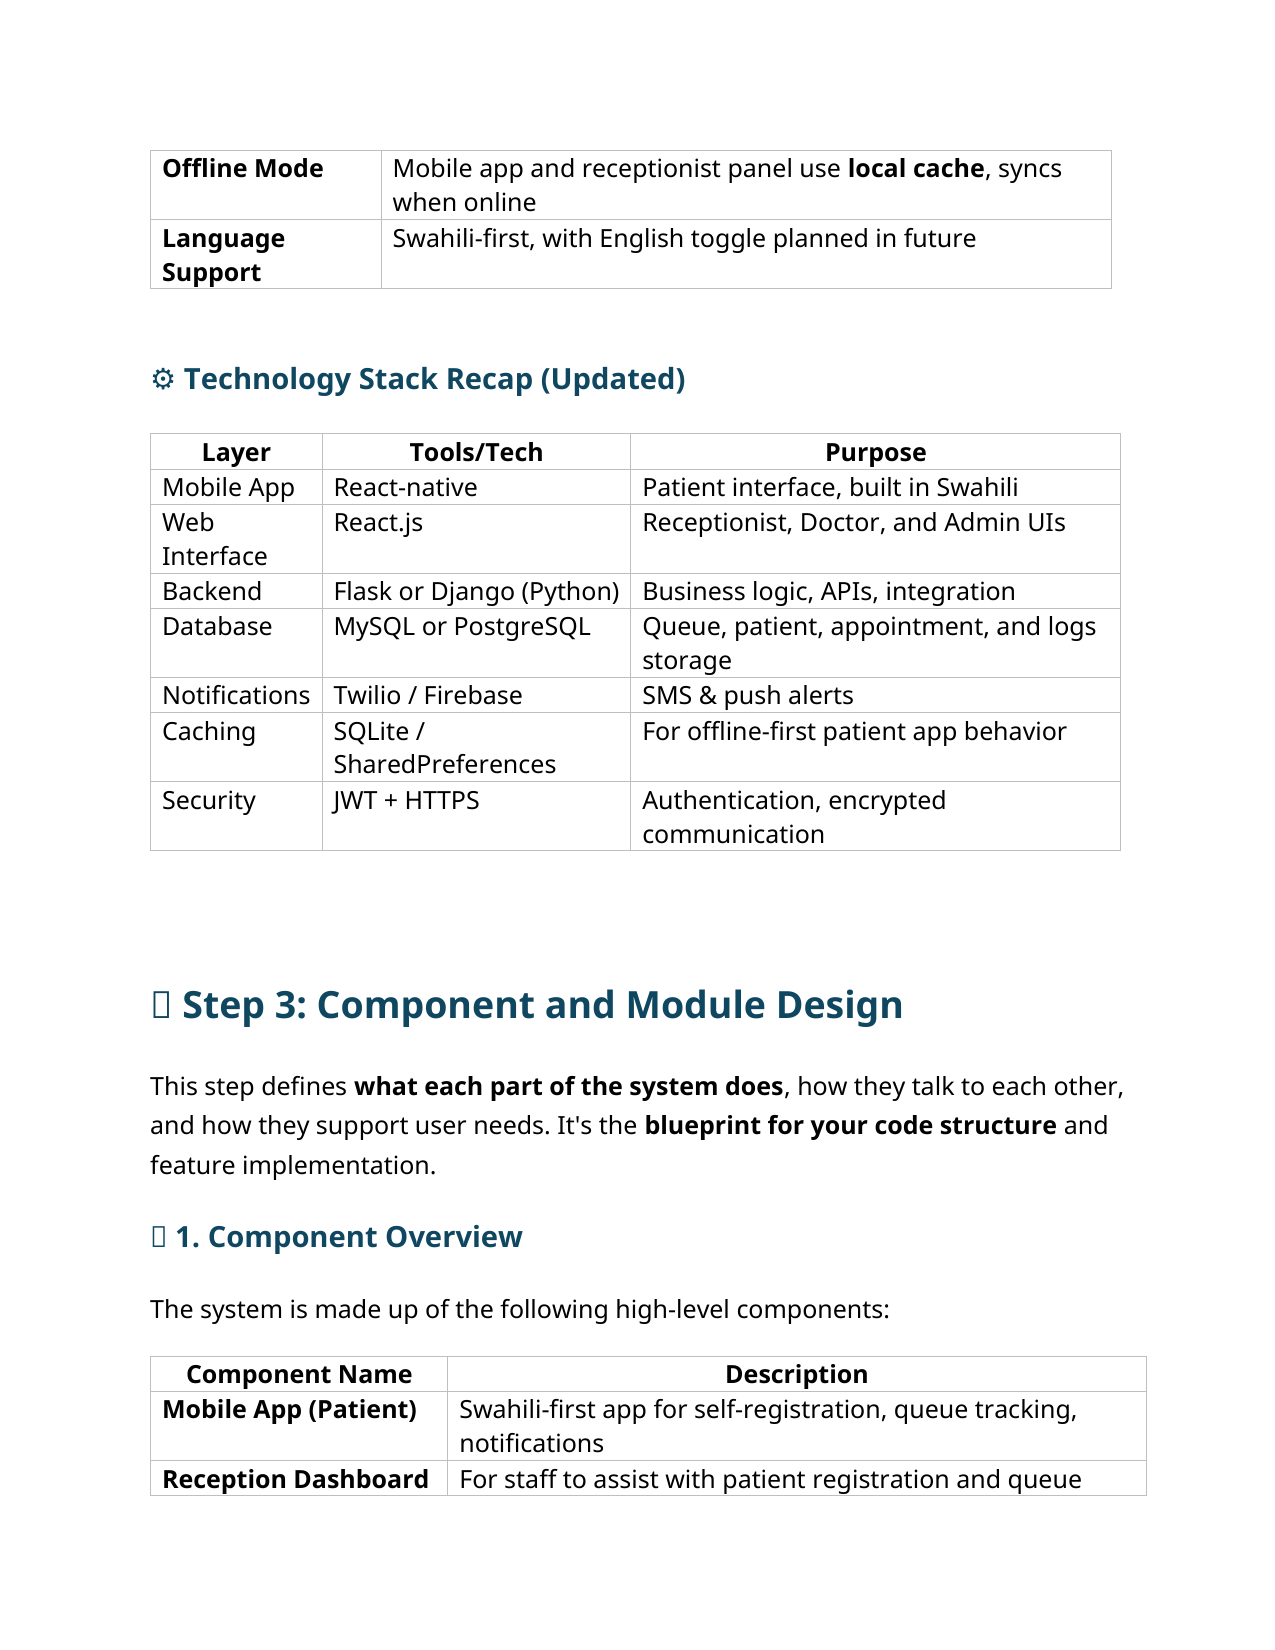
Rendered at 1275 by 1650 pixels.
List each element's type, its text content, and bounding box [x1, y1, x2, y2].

subtitle ⚙️ Technology Stack Recap (Updated) [150, 358, 1125, 398]
table_cell Offline Mode [151, 151, 381, 219]
table_cell Business logic, APIs, integration [631, 574, 1120, 608]
table_cell Patient interface, built in Swahili [631, 470, 1120, 503]
table_header Layer [151, 434, 322, 468]
table_cell Authentication, encrypted communication [631, 782, 1120, 850]
table_cell Notifications [151, 678, 322, 712]
table_cell Swahili-first app for self-registration, queue tracking, notifications [448, 1392, 1146, 1460]
subtitle 🔧 1. Component Overview [150, 1216, 1125, 1256]
table_cell Database [151, 609, 322, 677]
text The system is made up of the following high-level components: [150, 1291, 1125, 1326]
table_cell React.js [323, 505, 630, 573]
table_header Component Name [151, 1357, 447, 1391]
table_header Purpose [631, 434, 1120, 468]
table_cell SMS & push alerts [631, 678, 1120, 712]
table_cell Twilio / Firebase [323, 678, 630, 712]
table_cell Security [151, 782, 322, 850]
table_cell Receptionist, Doctor, and Admin UIs [631, 505, 1120, 573]
table_cell For offline-first patient app behavior [631, 713, 1120, 781]
table_cell Web Interface [151, 505, 322, 573]
table_header Tools/Tech [323, 434, 630, 468]
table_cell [448, 1461, 1146, 1495]
table_cell Swahili-first, with English toggle planned in future [382, 220, 1111, 288]
table_cell Mobile App (Patient) [151, 1392, 447, 1460]
table_header Description [448, 1357, 1146, 1391]
table_cell Queue, patient, appointment, and logs storage [631, 609, 1120, 677]
table_cell Language Support [151, 220, 381, 288]
subtitle ✅ Step 3: Component and Module Design [150, 978, 1125, 1029]
table_cell Caching [151, 713, 322, 781]
table_cell Reception Dashboard [151, 1461, 447, 1495]
table_cell React-native [323, 470, 630, 503]
table_cell Flask or Django (Python) [323, 574, 630, 608]
table_cell Mobile App [151, 470, 322, 503]
table_cell Backend [151, 574, 322, 608]
table_cell Mobile app and receptionist panel use local cache, syncs when online [382, 151, 1111, 219]
text This step defines what each part of the system does, how they talk to each other, and how they support user needs. It's the blueprint for your code structure and feature implementation. [150, 1068, 1125, 1182]
table_cell JWT + HTTPS [323, 782, 630, 850]
table_cell MySQL or PostgreSQL [323, 609, 630, 677]
table_cell SQLite / SharedPreferences [323, 713, 630, 781]
